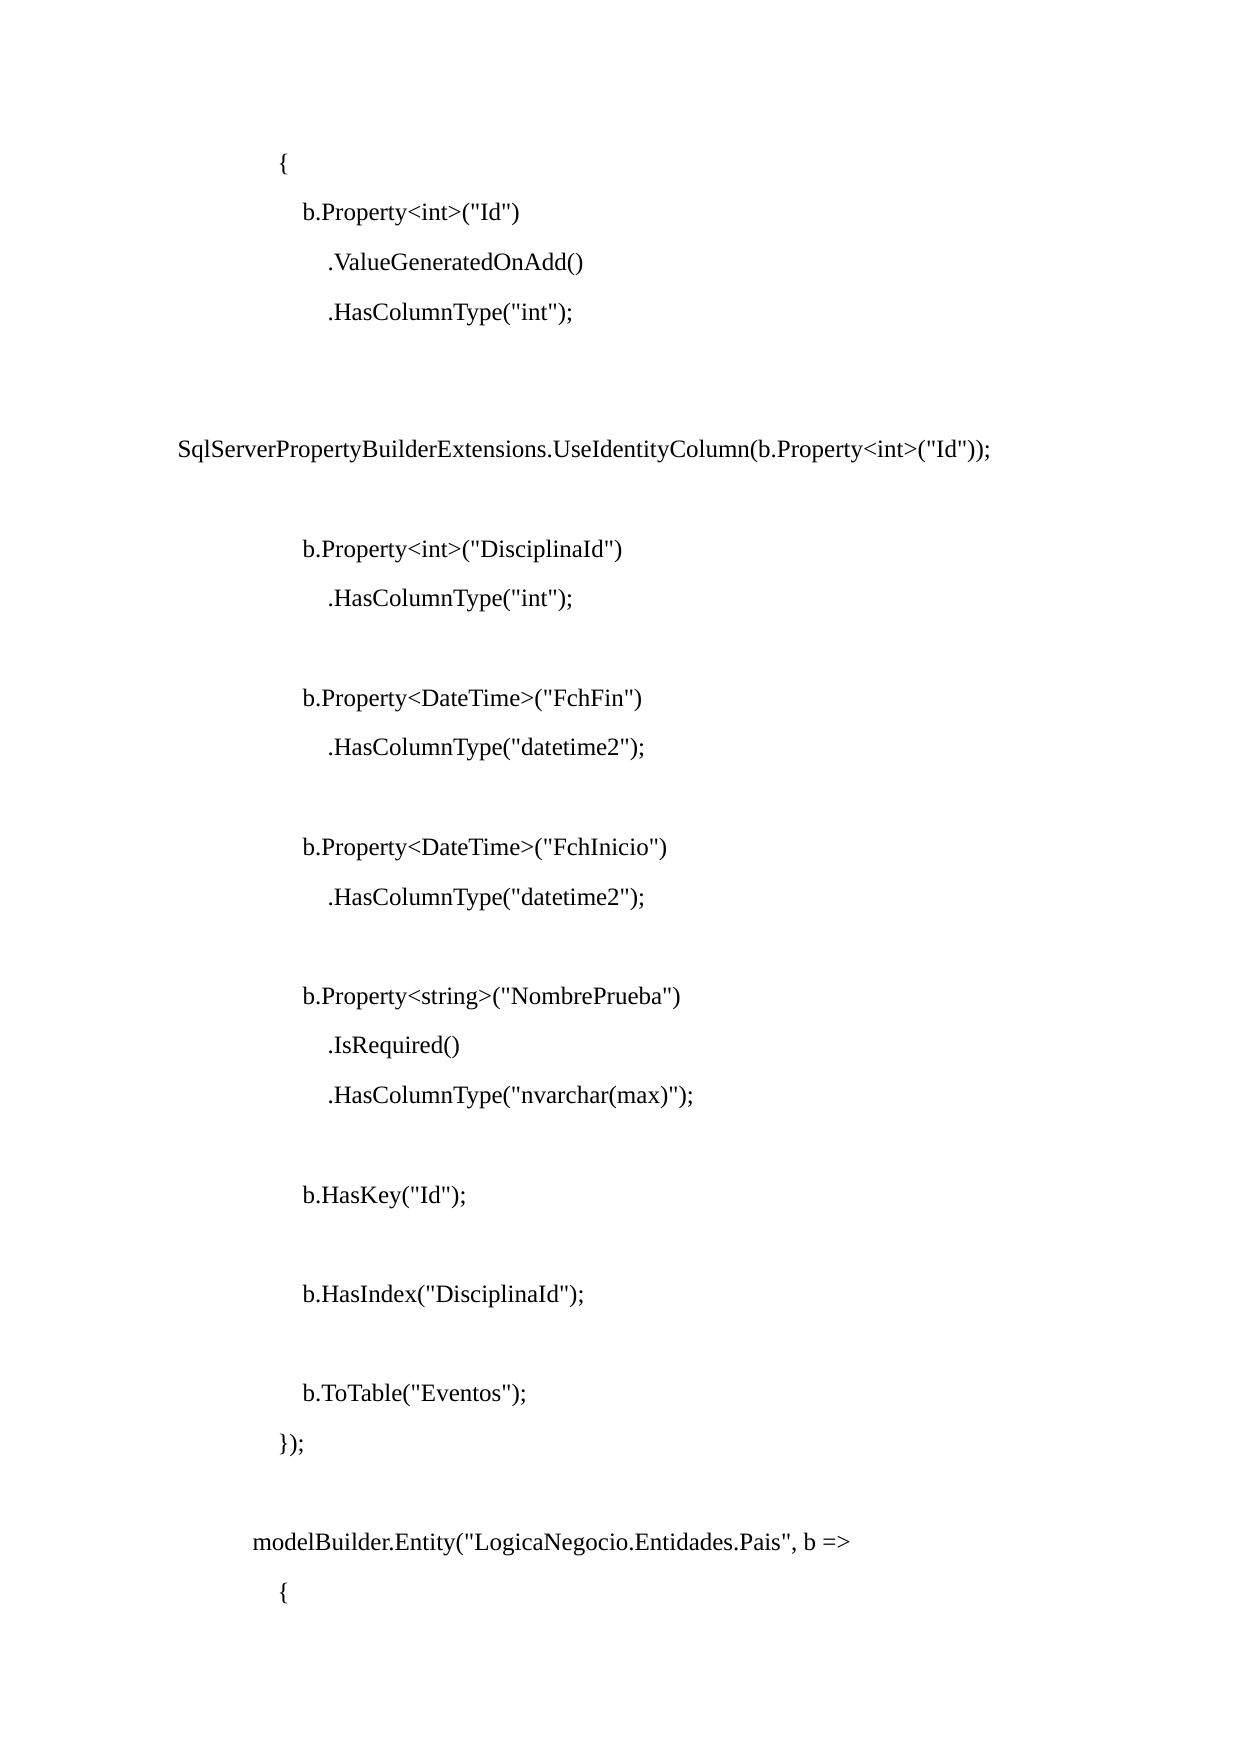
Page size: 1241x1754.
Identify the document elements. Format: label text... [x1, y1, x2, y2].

text .HasColumnType("datetime2"); [177, 732, 1063, 761]
text .HasColumnType("nvarchar(max)"); [177, 1080, 1063, 1109]
text b.Property<DateTime>("FchFin") [177, 683, 1063, 712]
text b.Property<int>("Id") [177, 197, 1063, 226]
text { [177, 1577, 1063, 1606]
text .HasColumnType("int"); [177, 583, 1063, 612]
text .HasColumnType("datetime2"); [177, 882, 1063, 910]
text modelBuilder.Entity("LogicaNegocio.Entidades.Pais", b => [177, 1527, 1063, 1556]
text b.Property<DateTime>("FchInicio") [177, 832, 1063, 861]
text .HasColumnType("int"); [177, 297, 1063, 325]
text b.Property<string>("NombrePrueba") [177, 981, 1063, 1010]
text .IsRequired() [177, 1031, 1063, 1059]
text }); [177, 1428, 1063, 1457]
text b.Property<int>("DisciplinaId") [177, 534, 1063, 562]
text b.HasKey("Id"); [177, 1180, 1063, 1208]
text .ValueGeneratedOnAdd() [177, 247, 1063, 276]
text SqlServerPropertyBuilderExtensions.UseIdentityColumn(b.Property<int>("Id")); [177, 396, 1063, 463]
text b.ToTable("Eventos"); [177, 1378, 1063, 1407]
text b.HasIndex("DisciplinaId"); [177, 1279, 1063, 1308]
text { [177, 148, 1063, 176]
